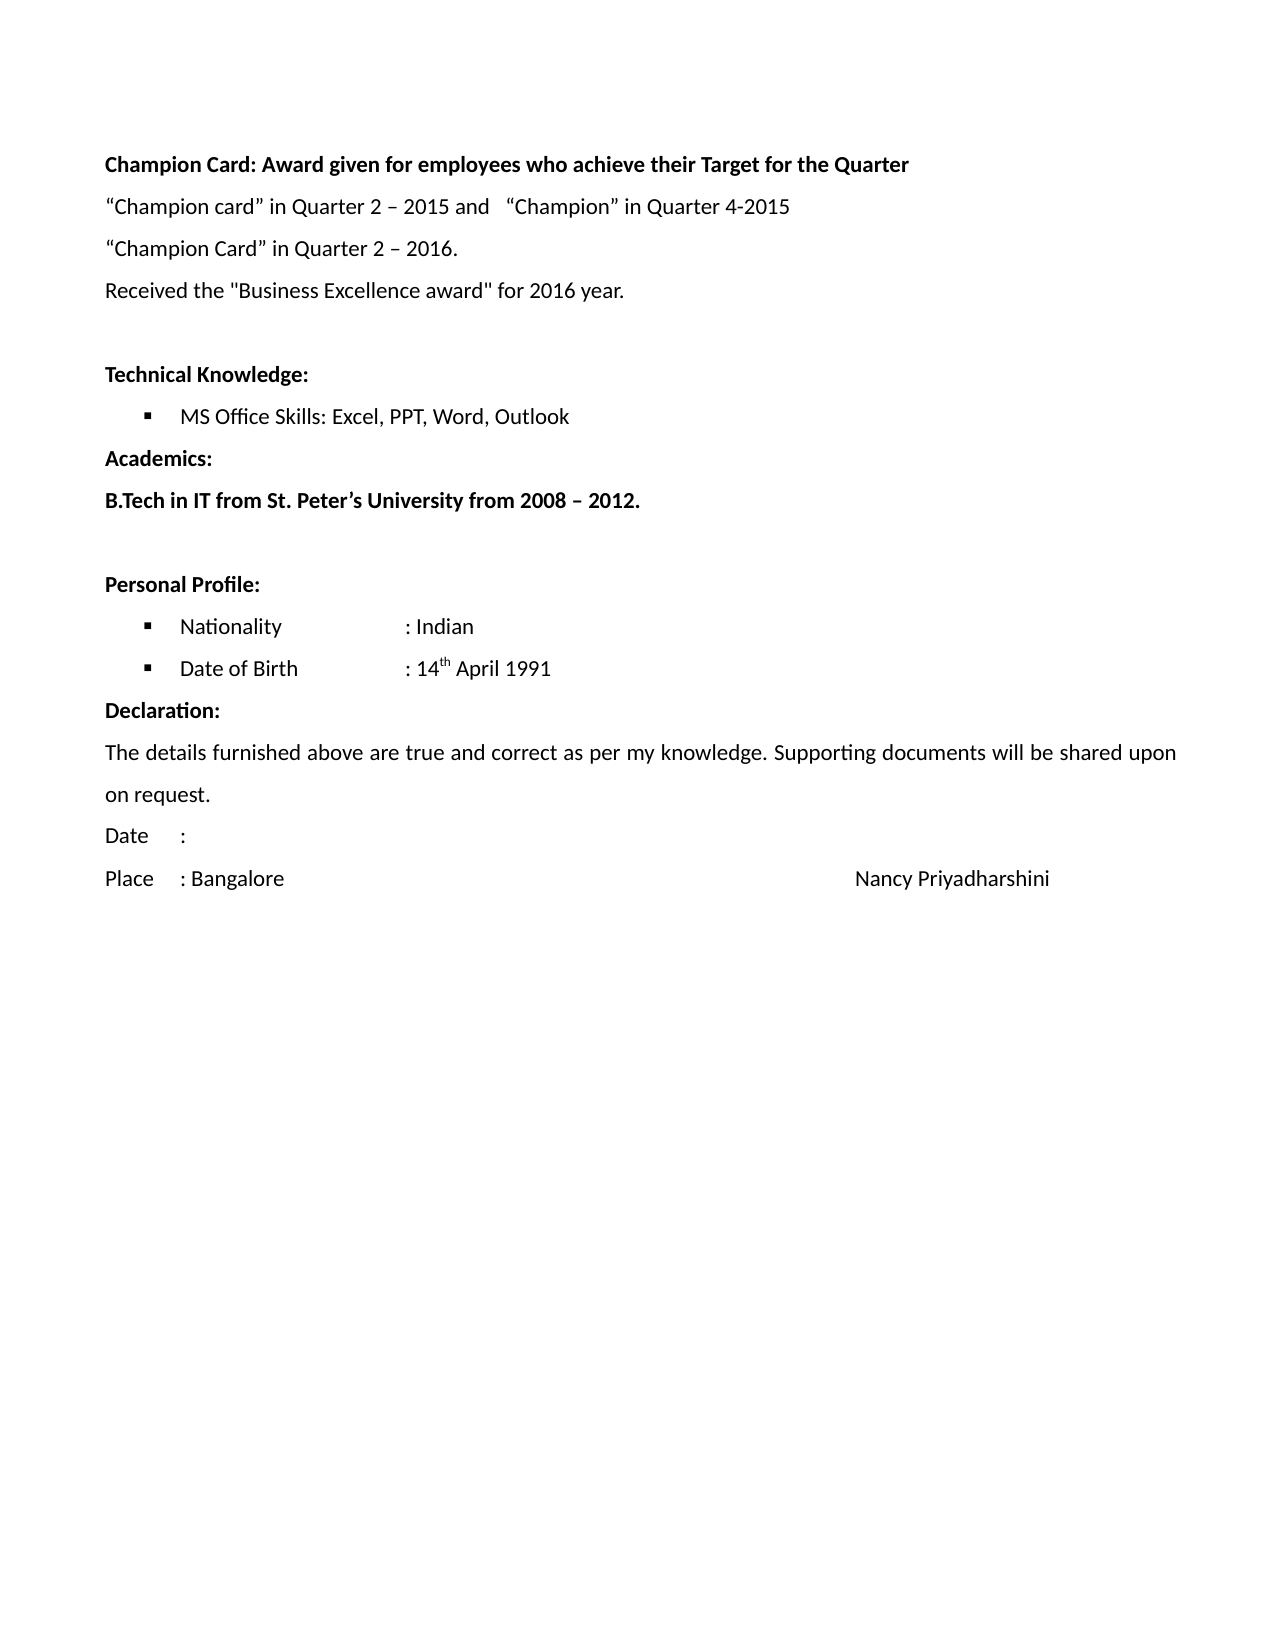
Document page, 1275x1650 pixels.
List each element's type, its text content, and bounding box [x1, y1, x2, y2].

text Technical Knowledge: [105, 360, 1180, 388]
text Academics: [105, 444, 1180, 472]
list Nationality : Indian [142, 612, 1180, 640]
list Date of Birth : 14th April 1991 [142, 654, 1180, 682]
list MS Office Skills: Excel, PPT, Word, Outlook [142, 402, 1180, 430]
text Champion Card: Award given for employees who achieve their Target for the Quarter [105, 150, 1180, 178]
text Date : [105, 822, 1180, 850]
text “Champion card” in Quarter 2 – 2015 and “Champion” in Quarter 4-2015 [105, 192, 1180, 220]
text Declaration: [105, 696, 1180, 724]
text “Champion Card” in Quarter 2 – 2016. [105, 234, 1180, 262]
text Personal Profile: [105, 570, 1180, 598]
text Received the "Business Excellence award" for 2016 year. [105, 276, 1180, 304]
text Place : Bangalore Nancy Priyadharshini [105, 864, 1180, 934]
text The details furnished above are true and correct as per my knowledge. Supporting documents will be shared upon on request. [105, 738, 1180, 808]
text B.Tech in IT from St. Peter’s University from 2008 – 2012. [105, 486, 1180, 514]
